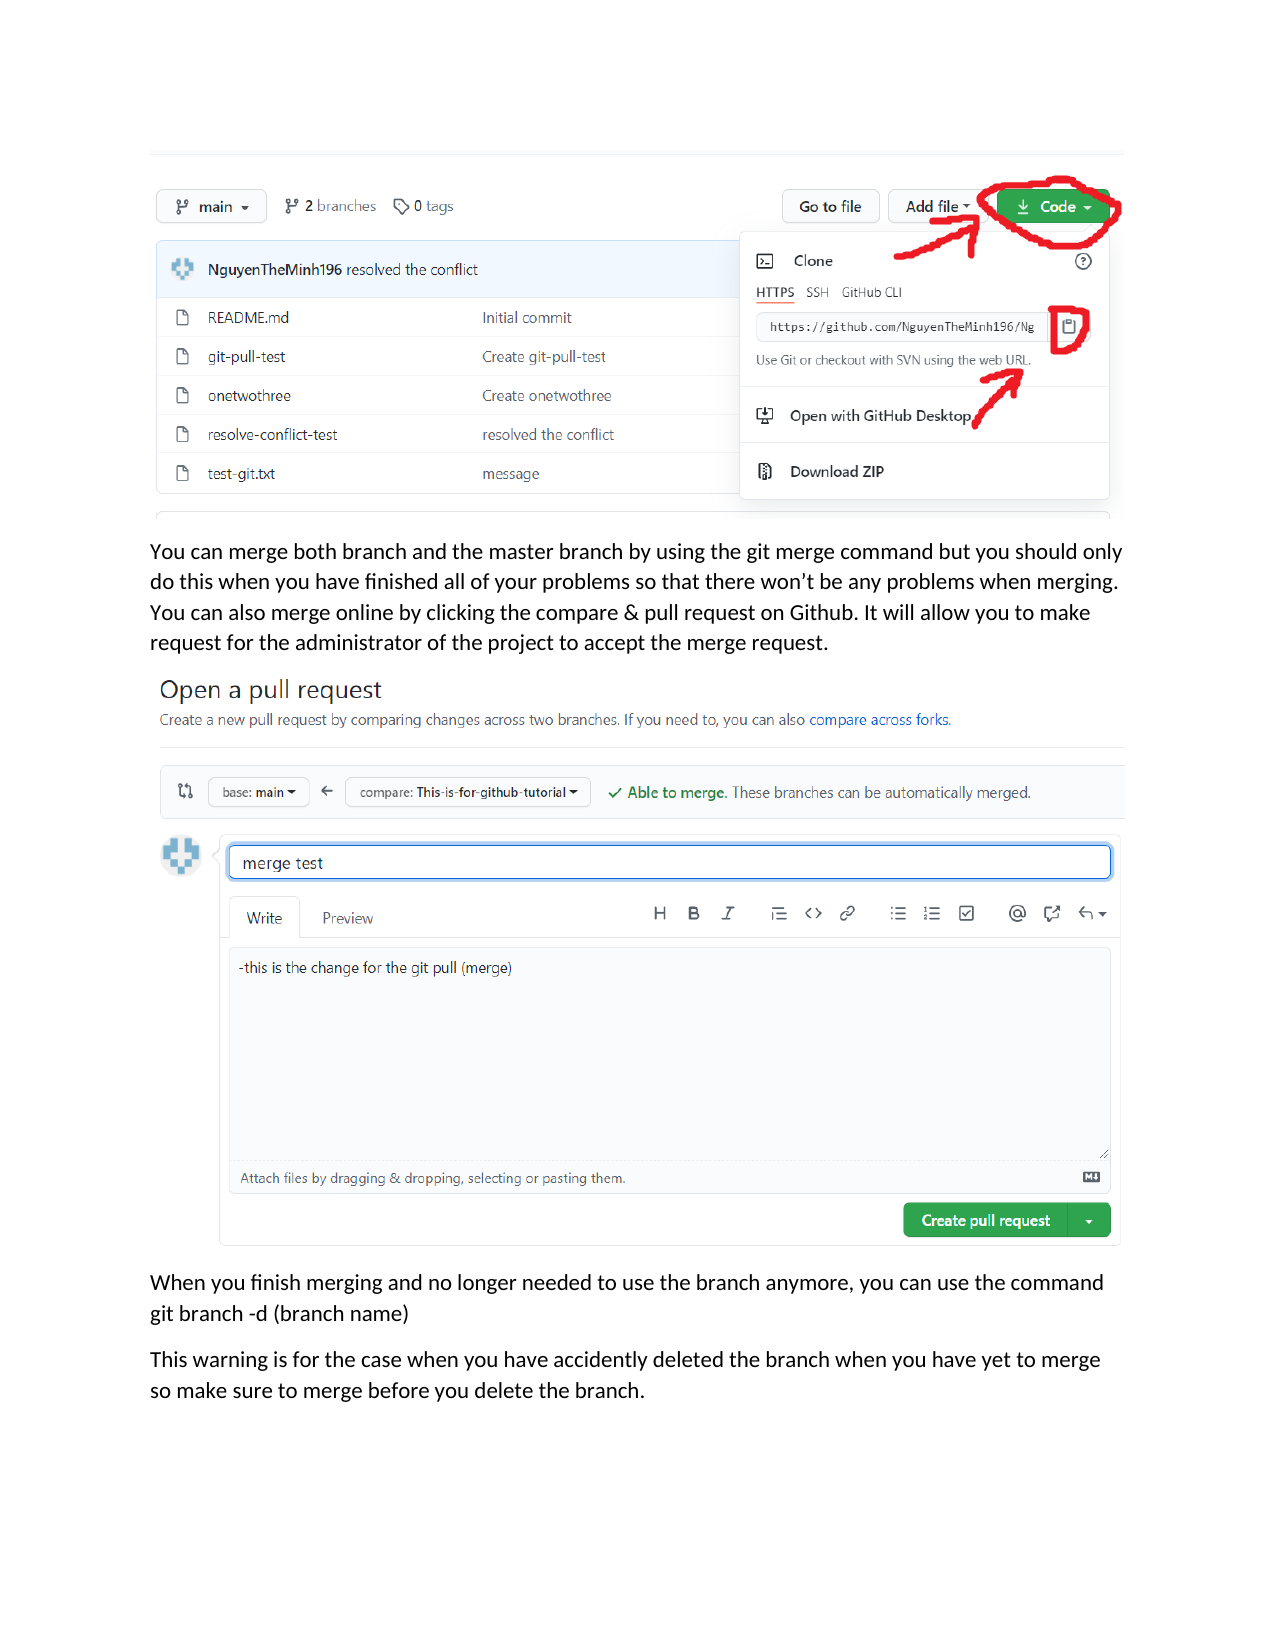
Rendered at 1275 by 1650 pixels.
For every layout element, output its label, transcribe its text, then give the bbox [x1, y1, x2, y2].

picture [150, 674, 1125, 1250]
picture [150, 150, 1125, 519]
text This warning is for the case when you have accidently deleted the branch when you have yet to merge so make sure to merge before you delete the branch. [150, 1346, 1125, 1404]
text You can merge both branch and the master branch by using the git merge command but you should only do this when you have finished all of your problems so that there won’t be any problems when merging. You can also merge online by clicking the compare & pull request on Github. It will allow you to make request for the administrator of the project to accept the merge request. [150, 537, 1125, 656]
text When you finish merging and no longer needed to use the branch anymore, you can use the command git branch -d (branch name) [150, 1268, 1125, 1327]
